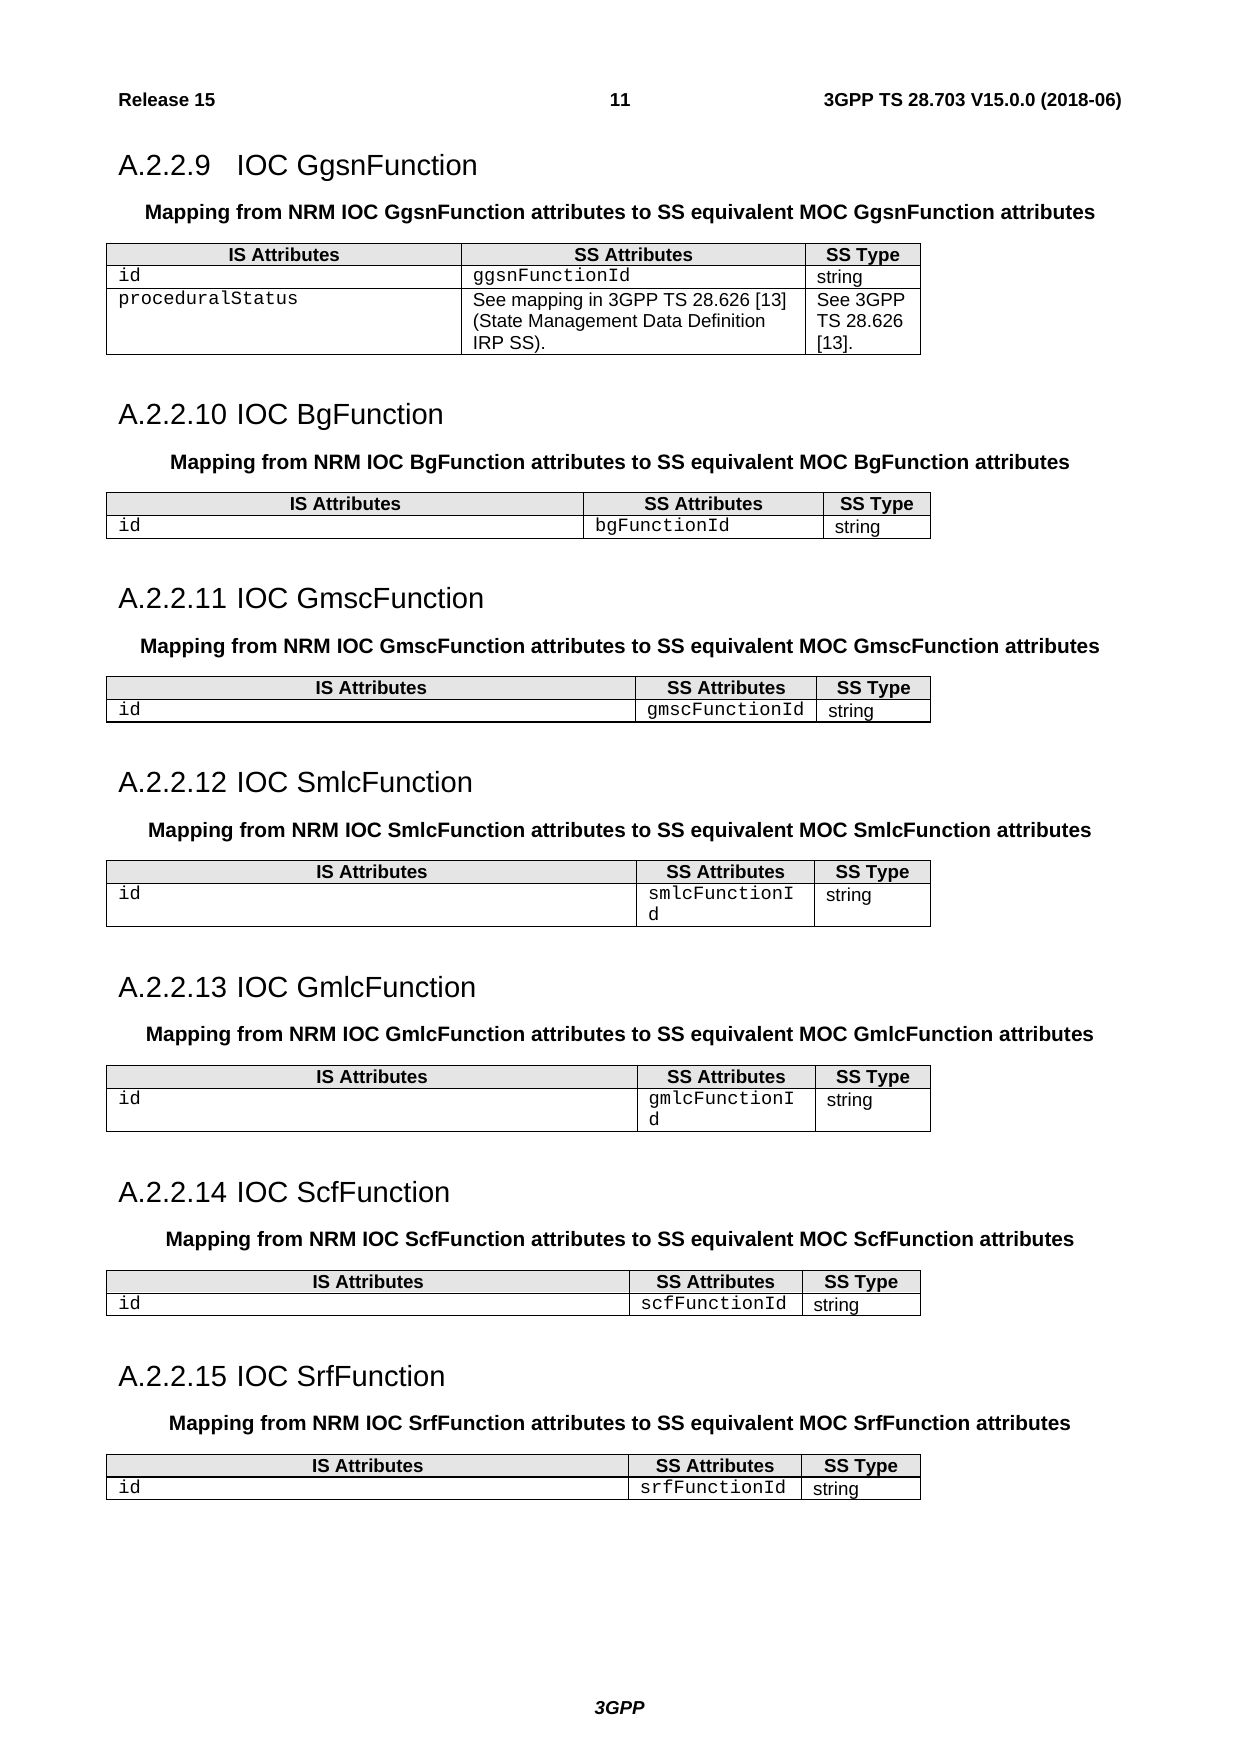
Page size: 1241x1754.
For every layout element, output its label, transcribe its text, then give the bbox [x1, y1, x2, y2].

table_cell gmscFunctionId [636, 700, 816, 721]
table_cell string [815, 884, 930, 926]
table_header SS Attributes [462, 244, 805, 265]
subtitle A.2.2.15 IOC SrfFunction [118, 1359, 1122, 1392]
table_header IS Attributes [107, 1455, 628, 1476]
table_cell string [824, 516, 930, 537]
subtitle A.2.2.14 IOC ScfFunction [118, 1175, 1122, 1208]
table_header IS Attributes [107, 1271, 629, 1292]
text Mapping from NRM IOC SrfFunction attributes to SS equivalent MOC SrfFunction attributes [118, 1411, 1122, 1435]
text Mapping from NRM IOC SmlcFunction attributes to SS equivalent MOC SmlcFunction attributes [118, 817, 1122, 841]
table_cell id [107, 516, 583, 537]
table_header SS Type [815, 861, 930, 883]
table_header IS Attributes [107, 493, 583, 515]
text Mapping from NRM IOC ScfFunction attributes to SS equivalent MOC ScfFunction attributes [118, 1227, 1122, 1251]
table_header IS Attributes [107, 1066, 637, 1088]
table_cell gmlcFunctionId [638, 1089, 815, 1131]
table_cell id [107, 884, 636, 926]
table_cell string [803, 1294, 920, 1315]
table_cell See mapping in 3GPP TS 28.626 [13] (State Management Data Definition IRP SS). [462, 289, 805, 353]
table_cell id [107, 266, 461, 288]
table_cell string [802, 1478, 920, 1499]
table_cell bgFunctionId [584, 516, 823, 537]
subtitle A.2.2.13 IOC GmlcFunction [118, 970, 1122, 1003]
table_cell id [107, 1089, 637, 1131]
table_header SS Type [806, 244, 920, 265]
table_header IS Attributes [107, 861, 636, 883]
subtitle A.2.2.9 IOC GgsnFunction [118, 147, 1122, 181]
text Mapping from NRM IOC GmscFunction attributes to SS equivalent MOC GmscFunction attributes [118, 633, 1122, 657]
table_header SS Attributes [638, 1066, 815, 1088]
table_cell scfFunctionId [630, 1294, 802, 1315]
table_cell See 3GPP TS 28.626 [13]. [806, 289, 920, 353]
table_header IS Attributes [107, 677, 635, 699]
text Mapping from NRM IOC BgFunction attributes to SS equivalent MOC BgFunction attributes [118, 449, 1122, 473]
subtitle A.2.2.12 IOC SmlcFunction [118, 765, 1122, 799]
table_header SS Attributes [636, 677, 816, 699]
table_header SS Type [803, 1271, 920, 1292]
table_cell id [107, 1478, 628, 1499]
table_header SS Attributes [637, 861, 814, 883]
table_header SS Type [817, 677, 930, 699]
table_cell proceduralStatus [107, 289, 461, 353]
table_header SS Attributes [629, 1455, 801, 1476]
table_header SS Type [802, 1455, 920, 1476]
subtitle A.2.2.10 IOC BgFunction [118, 397, 1122, 431]
subtitle A.2.2.11 IOC GmscFunction [118, 581, 1122, 615]
table_cell id [107, 700, 635, 721]
text Mapping from NRM IOC GgsnFunction attributes to SS equivalent MOC GgsnFunction attributes [118, 200, 1122, 224]
table_cell string [816, 1089, 930, 1131]
table_cell smlcFunctionId [637, 884, 814, 926]
table_header SS Type [816, 1066, 930, 1088]
table_cell srfFunctionId [629, 1478, 801, 1499]
text Mapping from NRM IOC GmlcFunction attributes to SS equivalent MOC GmlcFunction attributes [118, 1022, 1122, 1046]
table_header IS Attributes [107, 244, 461, 265]
table_cell string [817, 700, 930, 721]
table_header SS Type [824, 493, 930, 515]
table_header SS Attributes [630, 1271, 802, 1292]
table_header SS Attributes [584, 493, 823, 515]
table_cell ggsnFunctionId [462, 266, 805, 288]
table_cell string [806, 266, 920, 288]
table_cell id [107, 1294, 629, 1315]
